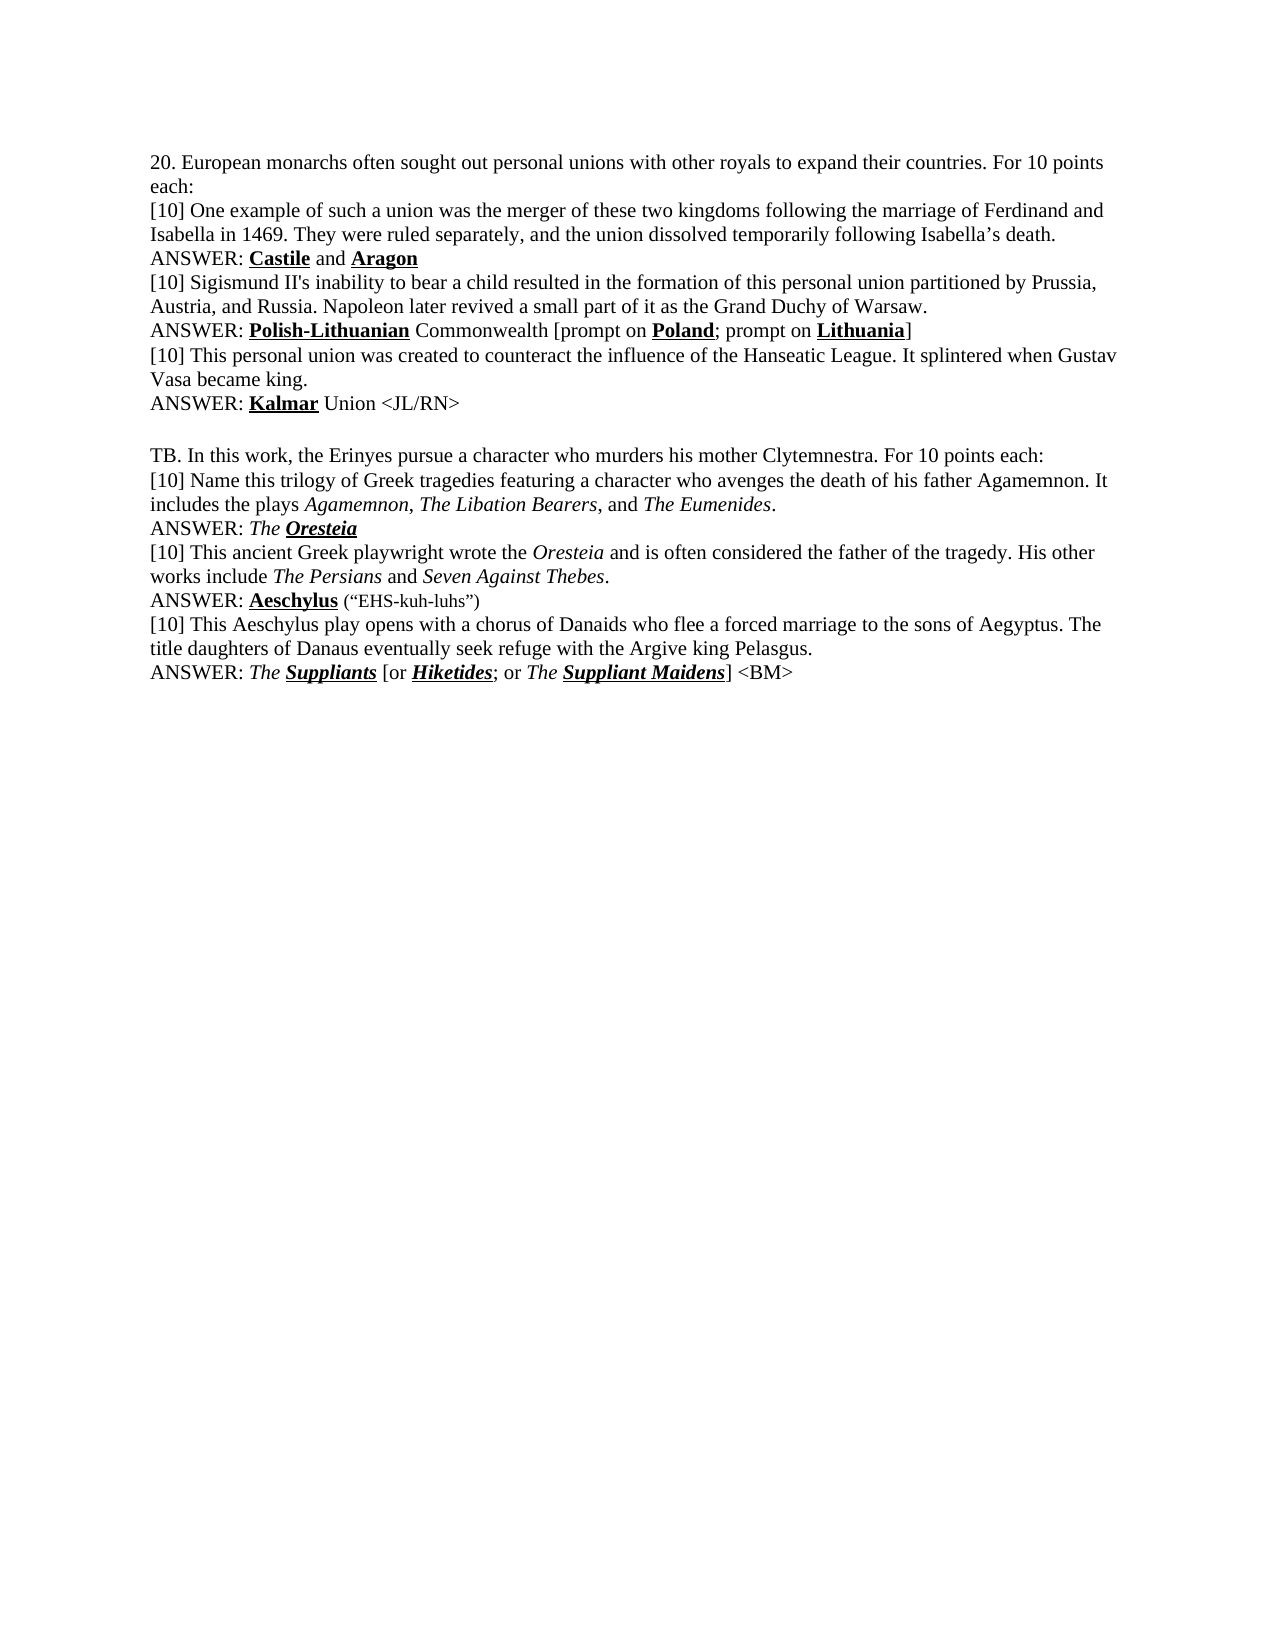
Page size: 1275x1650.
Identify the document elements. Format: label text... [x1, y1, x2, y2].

text [10] This personal union was created to counteract the influence of the Hanseatic League. It splintered when Gustav Vasa became king. [150, 342, 1125, 391]
text [10] One example of such a union was the merger of these two kingdoms following the marriage of Ferdinand and Isabella in 1469. They were ruled separately, and the union dissolved temporarily following Isabella’s death. [150, 198, 1125, 246]
text ANSWER: Castile and Aragon [150, 246, 1125, 270]
text [10] Name this trilogy of Greek tragedies featuring a character who avenges the death of his father Agamemnon. It includes the plays Agamemnon, The Libation Bearers, and The Eumenides. [150, 467, 1125, 516]
text TB. In this work, the Erinyes pursue a character who murders his mother Clytemnestra. For 10 points each: [150, 443, 1125, 467]
text 20. European monarchs often sought out personal unions with other royals to expand their countries. For 10 points each: [150, 150, 1125, 198]
text ANSWER: The Suppliants [or Hiketides; or The Suppliant Maidens] <BM> [150, 660, 1125, 684]
text [10] This Aeschylus play opens with a chorus of Danaids who flee a forced marriage to the sons of Aegyptus. The title daughters of Danaus eventually seek refuge with the Argive king Pelasgus. [150, 612, 1125, 660]
text ANSWER: Kalmar Union <JL/RN> [150, 391, 1125, 415]
text ANSWER: Polish-Lithuanian Commonwealth [prompt on Poland; prompt on Lithuania] [150, 318, 1125, 342]
text ANSWER: Aeschylus (“EHS-kuh-luhs”) [150, 588, 1125, 612]
text [10] Sigismund II's inability to bear a child resulted in the formation of this personal union partitioned by Prussia, Austria, and Russia. Napoleon later revived a small part of it as the Grand Duchy of Warsaw. [150, 270, 1125, 318]
text ANSWER: The Oresteia [150, 516, 1125, 540]
text [10] This ancient Greek playwright wrote the Oresteia and is often considered the father of the tragedy. His other works include The Persians and Seven Against Thebes. [150, 540, 1125, 588]
